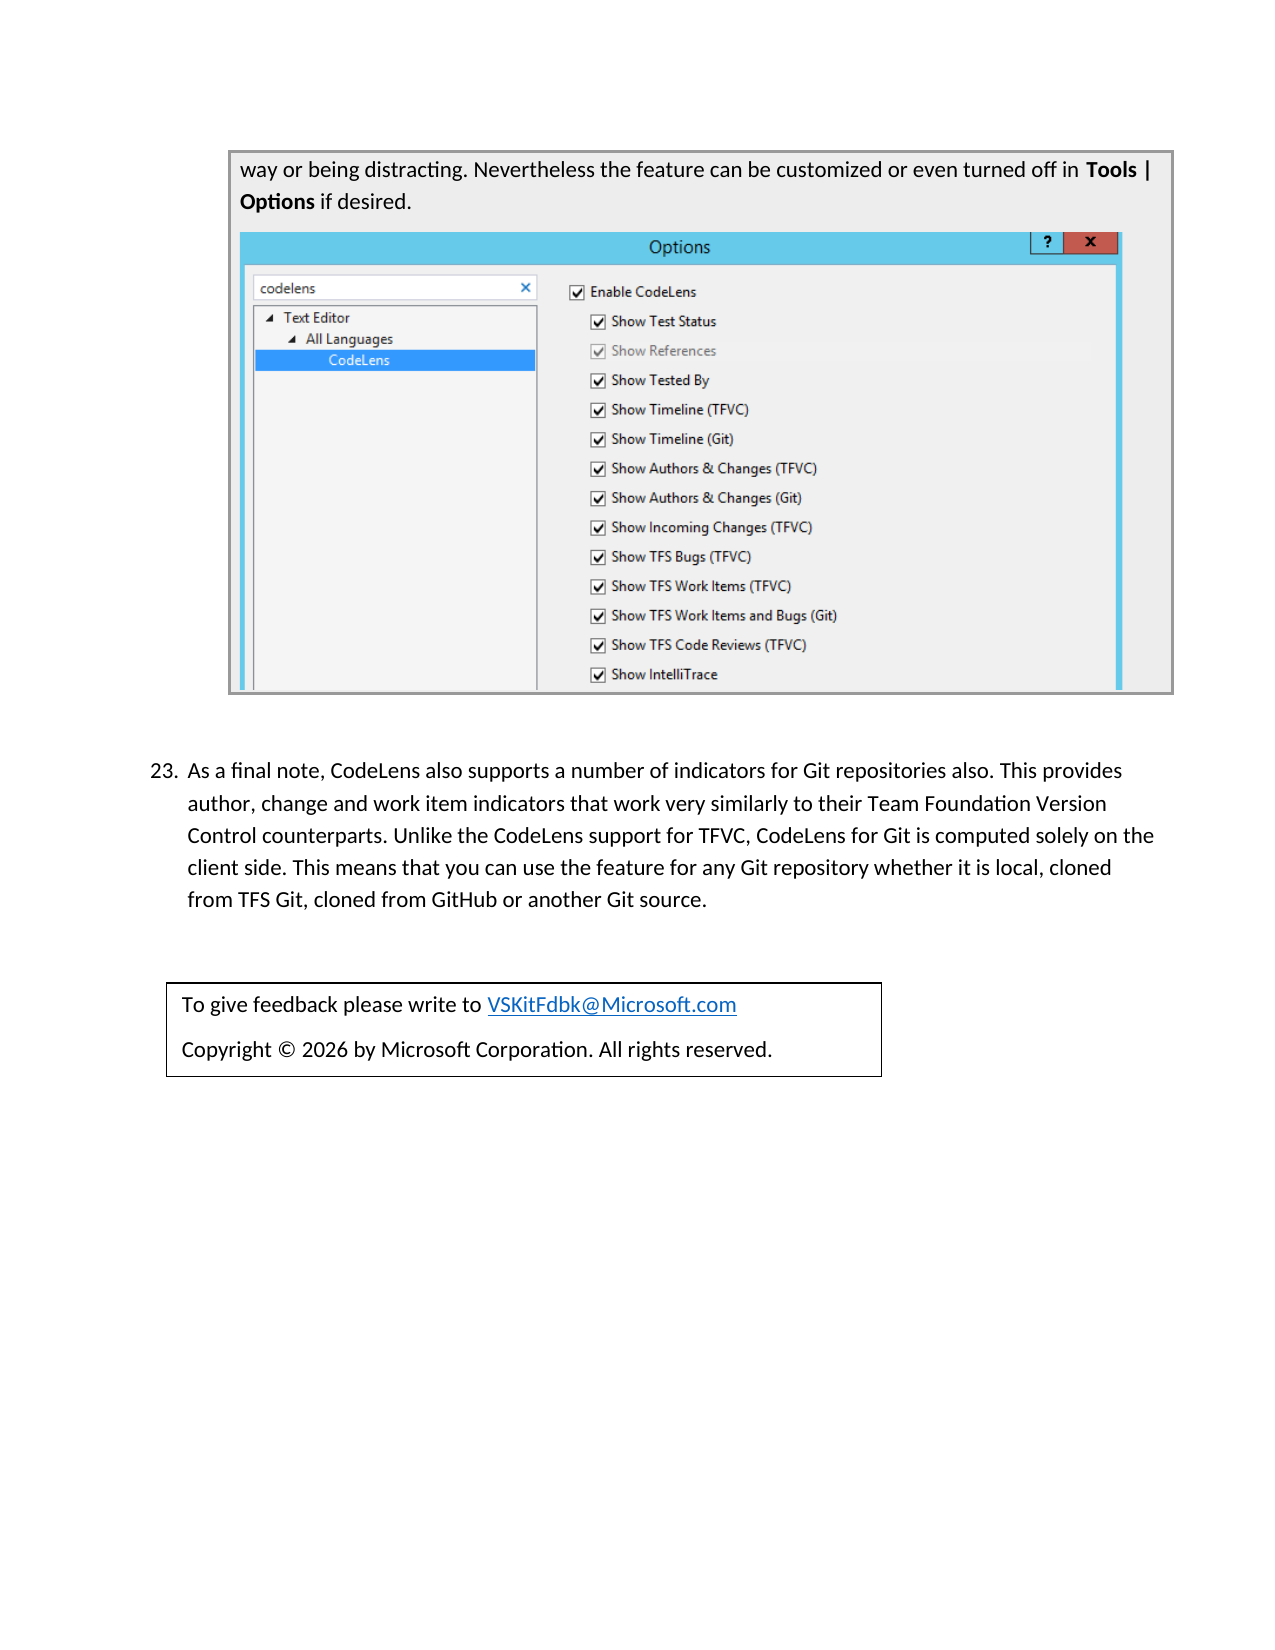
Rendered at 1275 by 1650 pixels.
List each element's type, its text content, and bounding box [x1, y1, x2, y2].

list As a final note, CodeLens also supports a number of indicators for Git repositories also. This provides author, change and work item indicators that work very similarly to their Team Foundation Version Control counterparts. Unlike the CodeLens support for TFVC, CodeLens for Git is computed solely on the client side. This means that you can use the feature for any Git repository whether it is local, cloned from TFS Git, cloned from GitHub or another Git source. [150, 756, 1162, 913]
picture [239, 232, 1123, 690]
